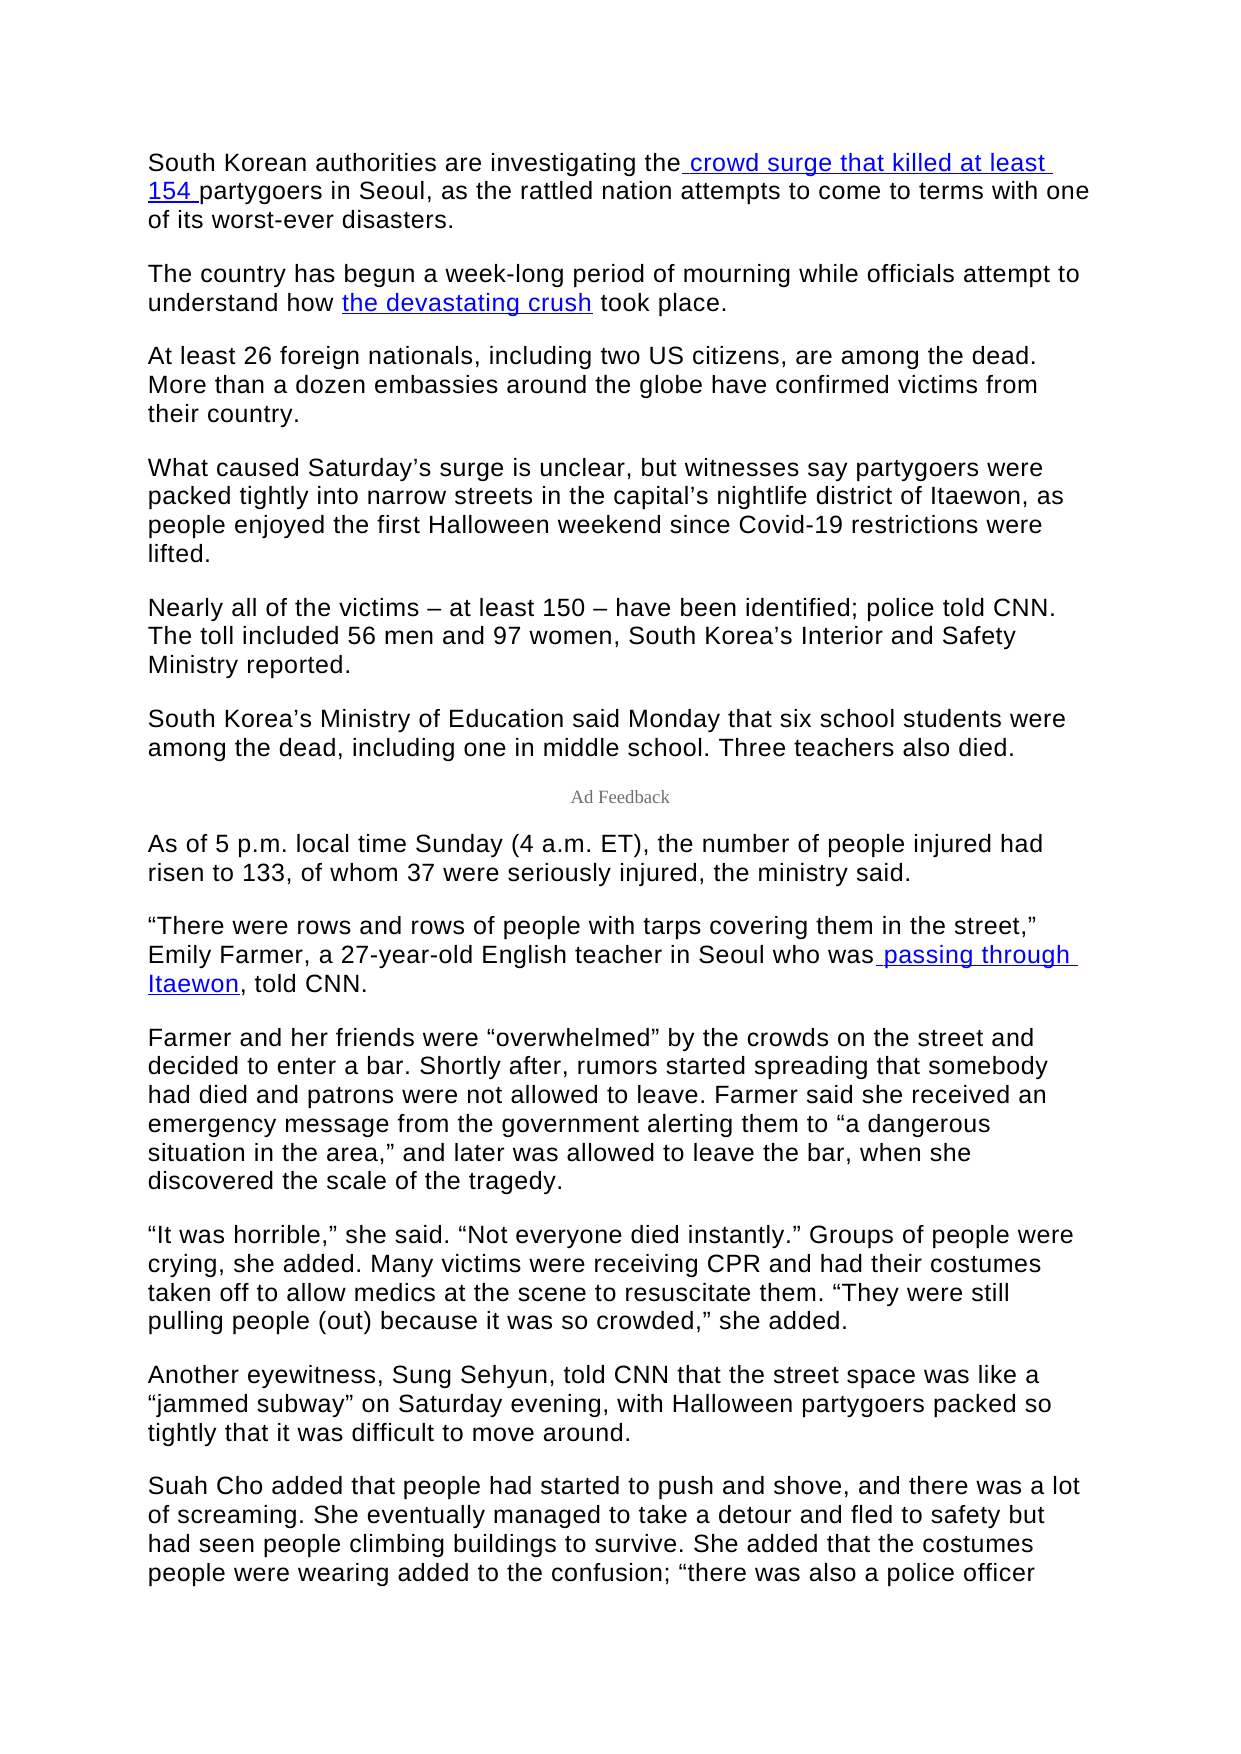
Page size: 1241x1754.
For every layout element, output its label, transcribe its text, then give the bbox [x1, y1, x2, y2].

text The country has begun a week-long period of mourning while officials attempt to understand how the devastating crush took place. [148, 259, 1093, 316]
text Another eyewitness, Sung Sehyun, told CNN that the street space was like a “jammed subway” on Saturday evening, with Halloween partygoers packed so tightly that it was difficult to move around. [148, 1360, 1093, 1446]
text “It was horrible,” she said. “Not everyone died instantly.” Groups of people were crying, she added. Many victims were receiving CPR and had their costumes taken off to allow medics at the scene to resuscitate them. “They were still pulling people (out) because it was so crowded,” she added. [148, 1220, 1093, 1335]
text At least 26 foreign nationals, including two US citizens, are among the dead. More than a dozen embassies around the globe have confirmed victims from their country. [148, 341, 1093, 428]
text Farmer and her friends were “overwhelmed” by the crowds on the street and decided to enter a bar. Shortly after, rumors started spreading that somebody had died and patrons were not allowed to leave. Farmer said she received an emergency message from the government alerting them to “a dangerous situation in the area,” and later was allowed to leave the bar, when she discovered the scale of the tragedy. [148, 1022, 1093, 1195]
text Nearly all of the victims – at least 150 – have been identified; police told CNN. The toll included 56 men and 97 women, South Korea’s Interior and Safety Ministry reported. [148, 593, 1093, 679]
text Ad Feedback [148, 786, 1093, 808]
text South Korea’s Ministry of Education said Monday that six school students were among the dead, including one in middle school. Three teachers also died. [148, 704, 1093, 761]
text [148, 1471, 1093, 1586]
text South Korean authorities are investigating the crowd surge that killed at least 154 partygoers in Seoul, as the rattled nation attempts to come to terms with one of its worst-ever disasters. [148, 148, 1093, 234]
text “There were rows and rows of people with tarps covering them in the street,” Emily Farmer, a 27-year-old English teacher in Seoul who was passing through Itaewon, told CNN. [148, 911, 1093, 997]
text What caused Saturday’s surge is unclear, but witnesses say partygoers were packed tightly into narrow streets in the capital’s nightlife district of Itaewon, as people enjoyed the first Halloween weekend since Covid-19 restrictions were lifted. [148, 453, 1093, 568]
text As of 5 p.m. local time Sunday (4 a.m. ET), the number of people injured had risen to 133, of whom 37 were seriously injured, the ministry said. [148, 829, 1093, 886]
